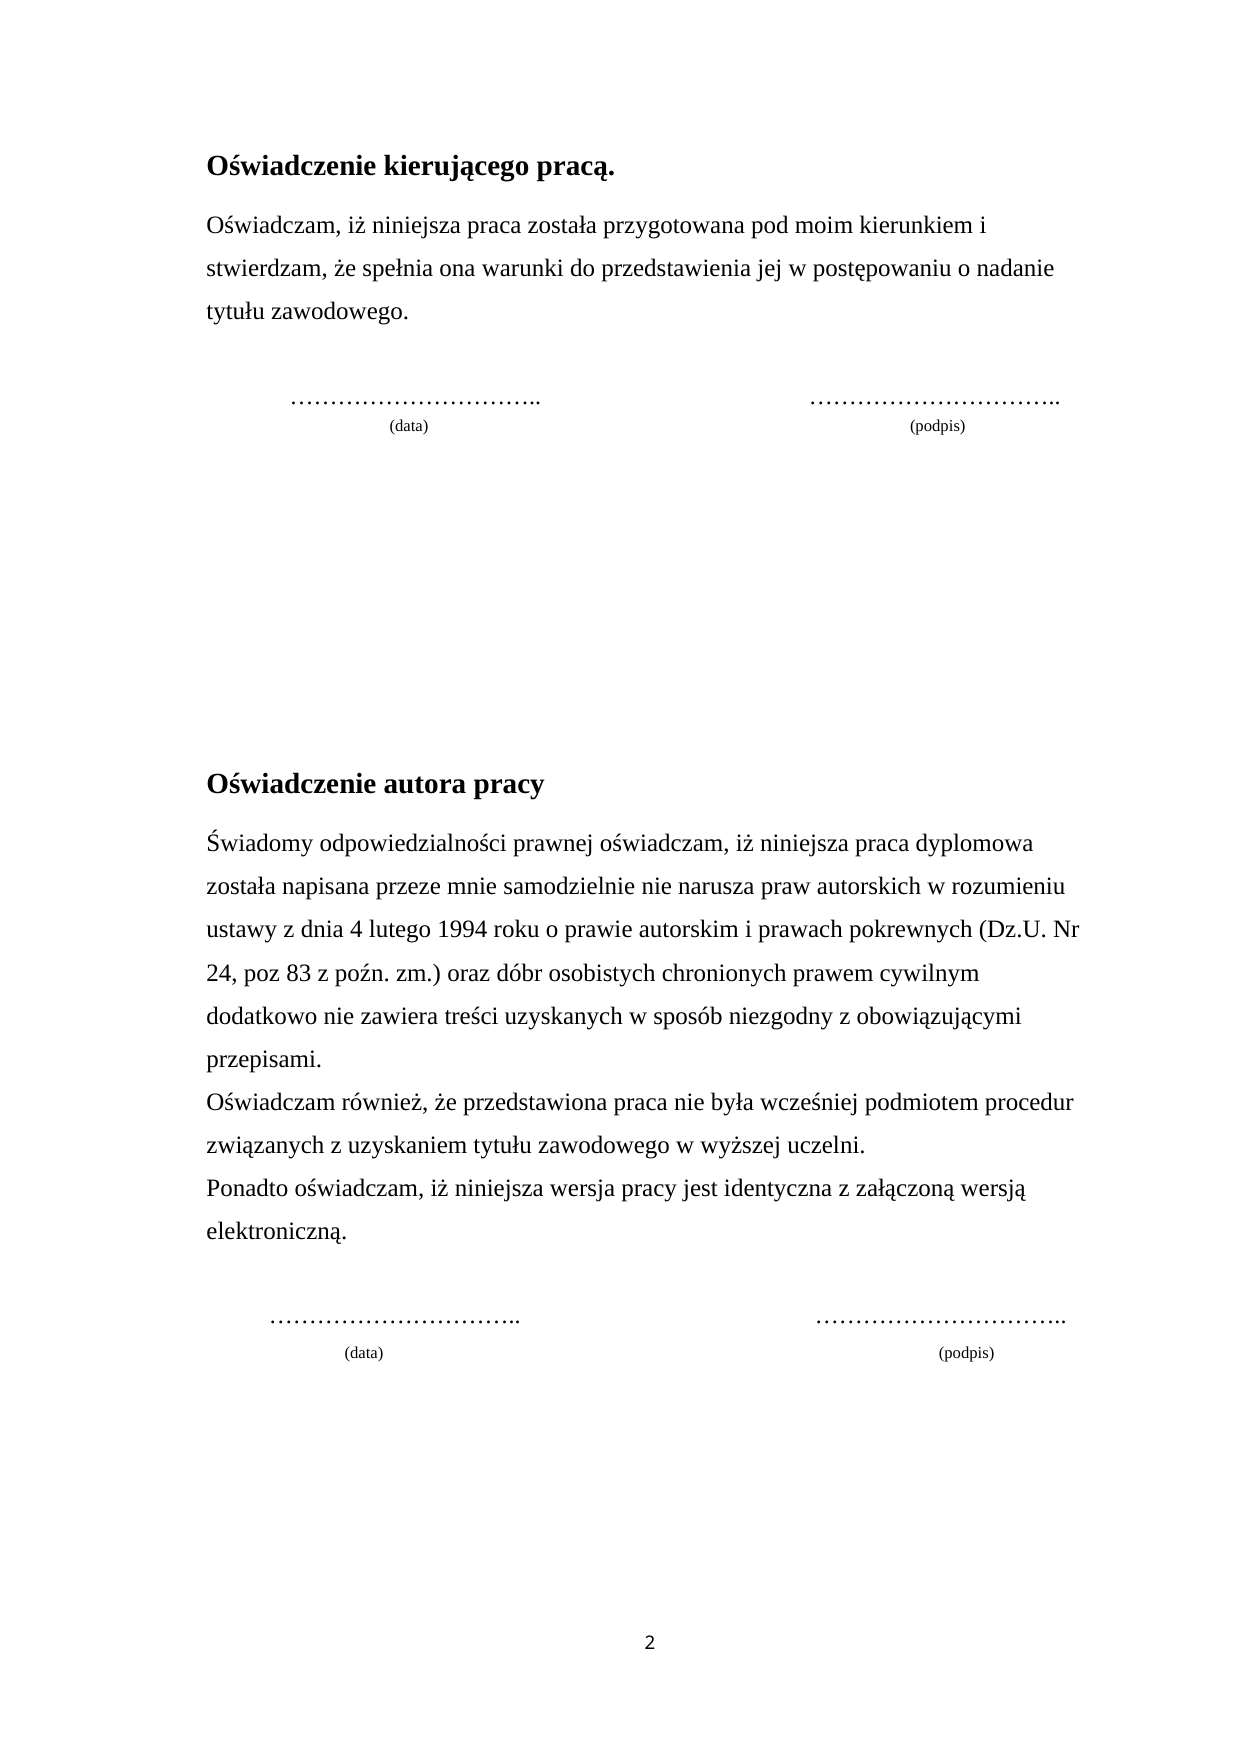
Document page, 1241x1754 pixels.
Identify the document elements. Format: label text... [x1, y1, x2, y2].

text ………………………….. ………………………….. [207, 382, 1092, 409]
text (data) (podpis) [207, 1342, 1092, 1362]
text Oświadczenie autora pracy [206, 766, 1092, 799]
text Ponadto oświadczam, iż niniejsza wersja pracy jest identyczna z załączoną wersją elektroniczną. [206, 1173, 1092, 1245]
text Oświadczam, iż niniejsza praca została przygotowana pod moim kierunkiem i stwierdzam, że spełnia ona warunki do przedstawienia jej w postępowaniu o nadanie tytułu zawodowego. [206, 210, 1092, 325]
text Oświadczam również, że przedstawiona praca nie była wcześniej podmiotem procedur związanych z uzyskaniem tytułu zawodowego w wyższej uczelni. [206, 1087, 1092, 1159]
text ………………………….. ………………………….. [207, 1301, 1092, 1329]
text Świadomy odpowiedzialności prawnej oświadczam, iż niniejsza praca dyplomowa została napisana przeze mnie samodzielnie nie narusza praw autorskich w rozumieniu ustawy z dnia 4 lutego 1994 roku o prawie autorskim i prawach pokrewnych (Dz.U. Nr 24, poz 83 z poźn. zm.) oraz dóbr osobistych chronionych prawem cywilnym dodatkowo nie zawiera treści uzyskanych w sposób niezgodny z obowiązującymi przepisami. [206, 828, 1092, 1073]
text (data) (podpis) [207, 416, 1092, 435]
text Oświadczenie kierującego pracą. [206, 148, 1092, 181]
